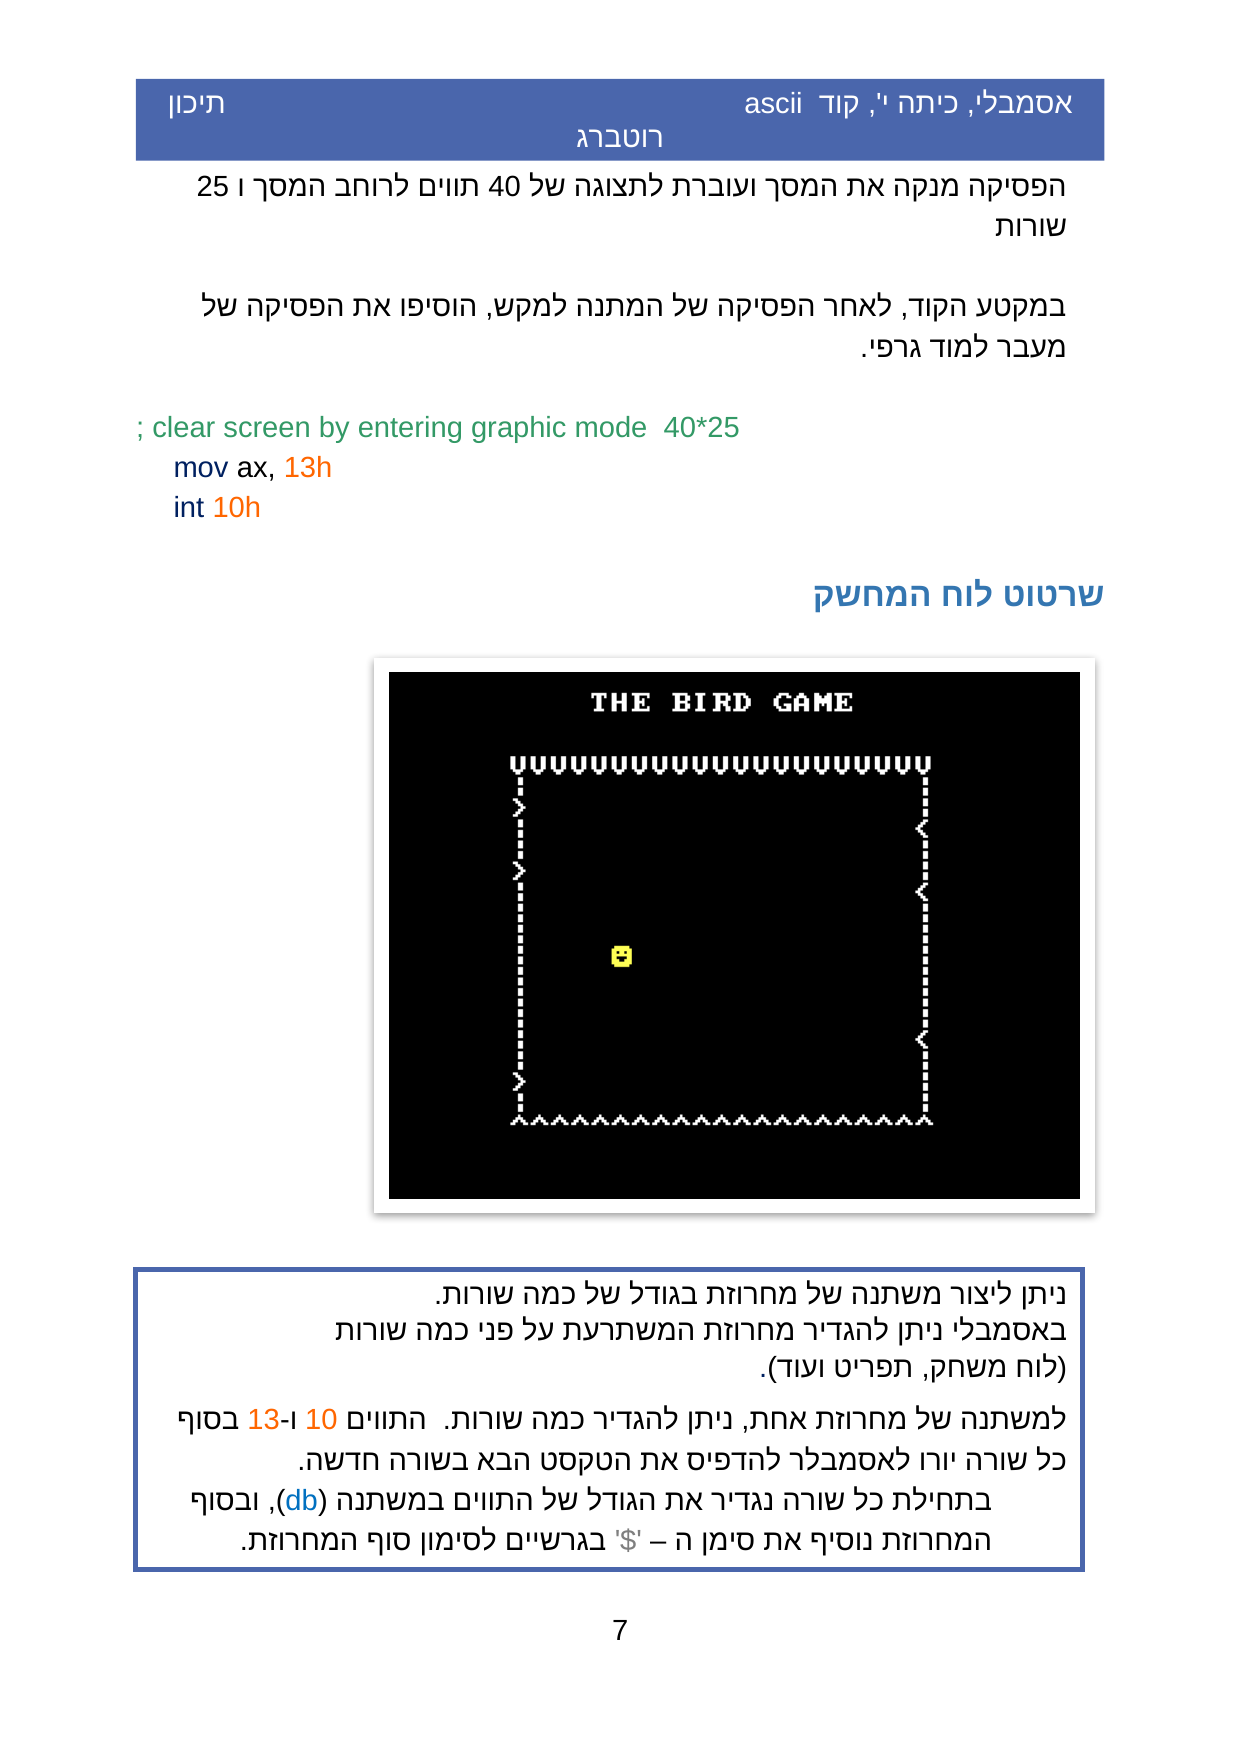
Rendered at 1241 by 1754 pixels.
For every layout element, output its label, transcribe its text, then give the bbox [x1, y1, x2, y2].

text הפסיקה מנקה את המסך ועוברת לתצוגה של 40 תווים לרוחב המסך ו 25 שורות [136, 161, 1067, 242]
text mov ax, 13h [136, 450, 1104, 484]
picture [389, 672, 1080, 1199]
text במקטע הקוד, לאחר הפסיקה של המתנה למקש, הוסיפו את הפסיקה של מעבר למוד גרפי. [136, 289, 1067, 363]
text ; clear screen by entering graphic mode 40*25 [136, 410, 1104, 443]
subtitle שרטוט לוח המחשק [136, 575, 1104, 613]
text int 10h [173, 490, 1104, 524]
